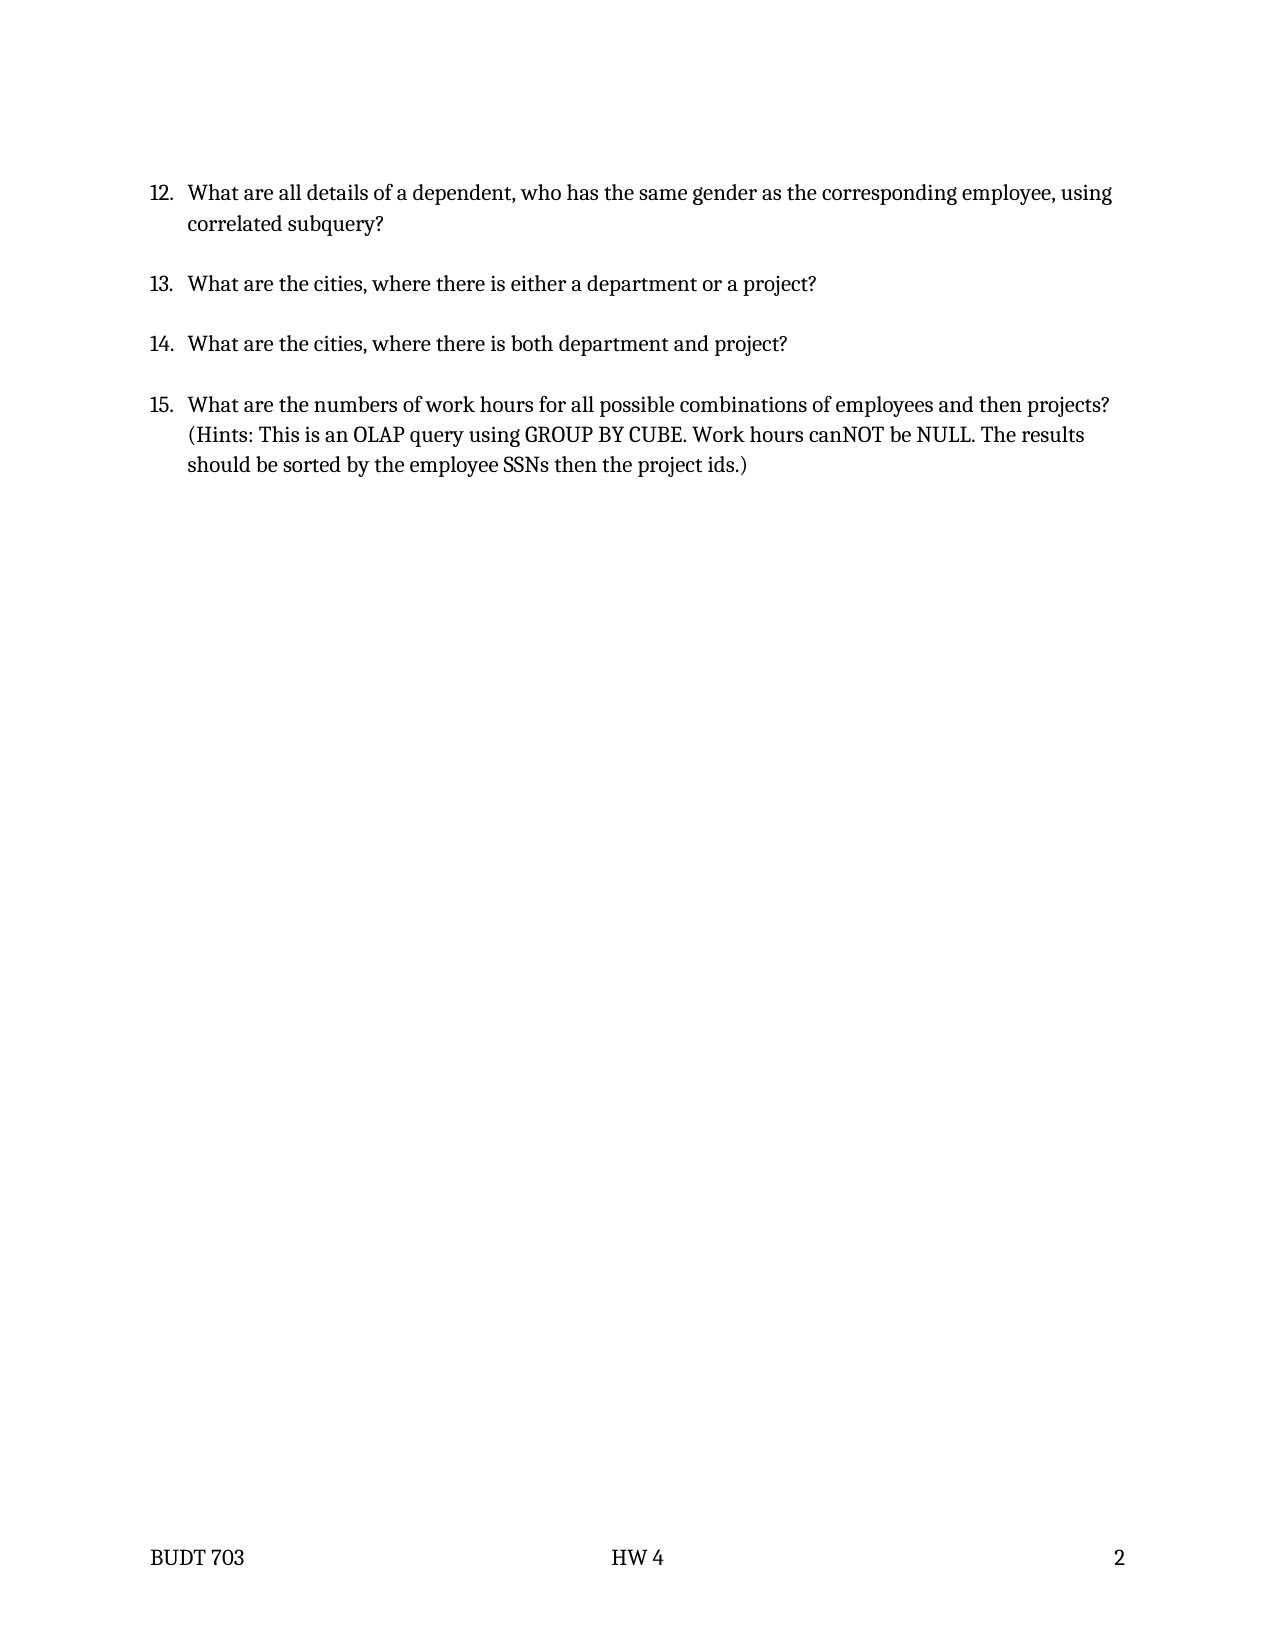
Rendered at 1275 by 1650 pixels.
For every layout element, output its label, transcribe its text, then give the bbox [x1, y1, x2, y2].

list What are the numbers of work hours for all possible combinations of employees and then projects? (Hints: This is an OLAP query using GROUP BY CUBE. Work hours canNOT be NULL. The results should be sorted by the employee SSNs then the project ids.) [150, 392, 1125, 478]
list What are the cities, where there is either a department or a project? [150, 271, 1125, 297]
list What are all details of a dependent, who has the same gender as the corresponding employee, using correlated subquery? [150, 180, 1125, 237]
list What are the cities, where there is both department and project? [150, 331, 1125, 358]
